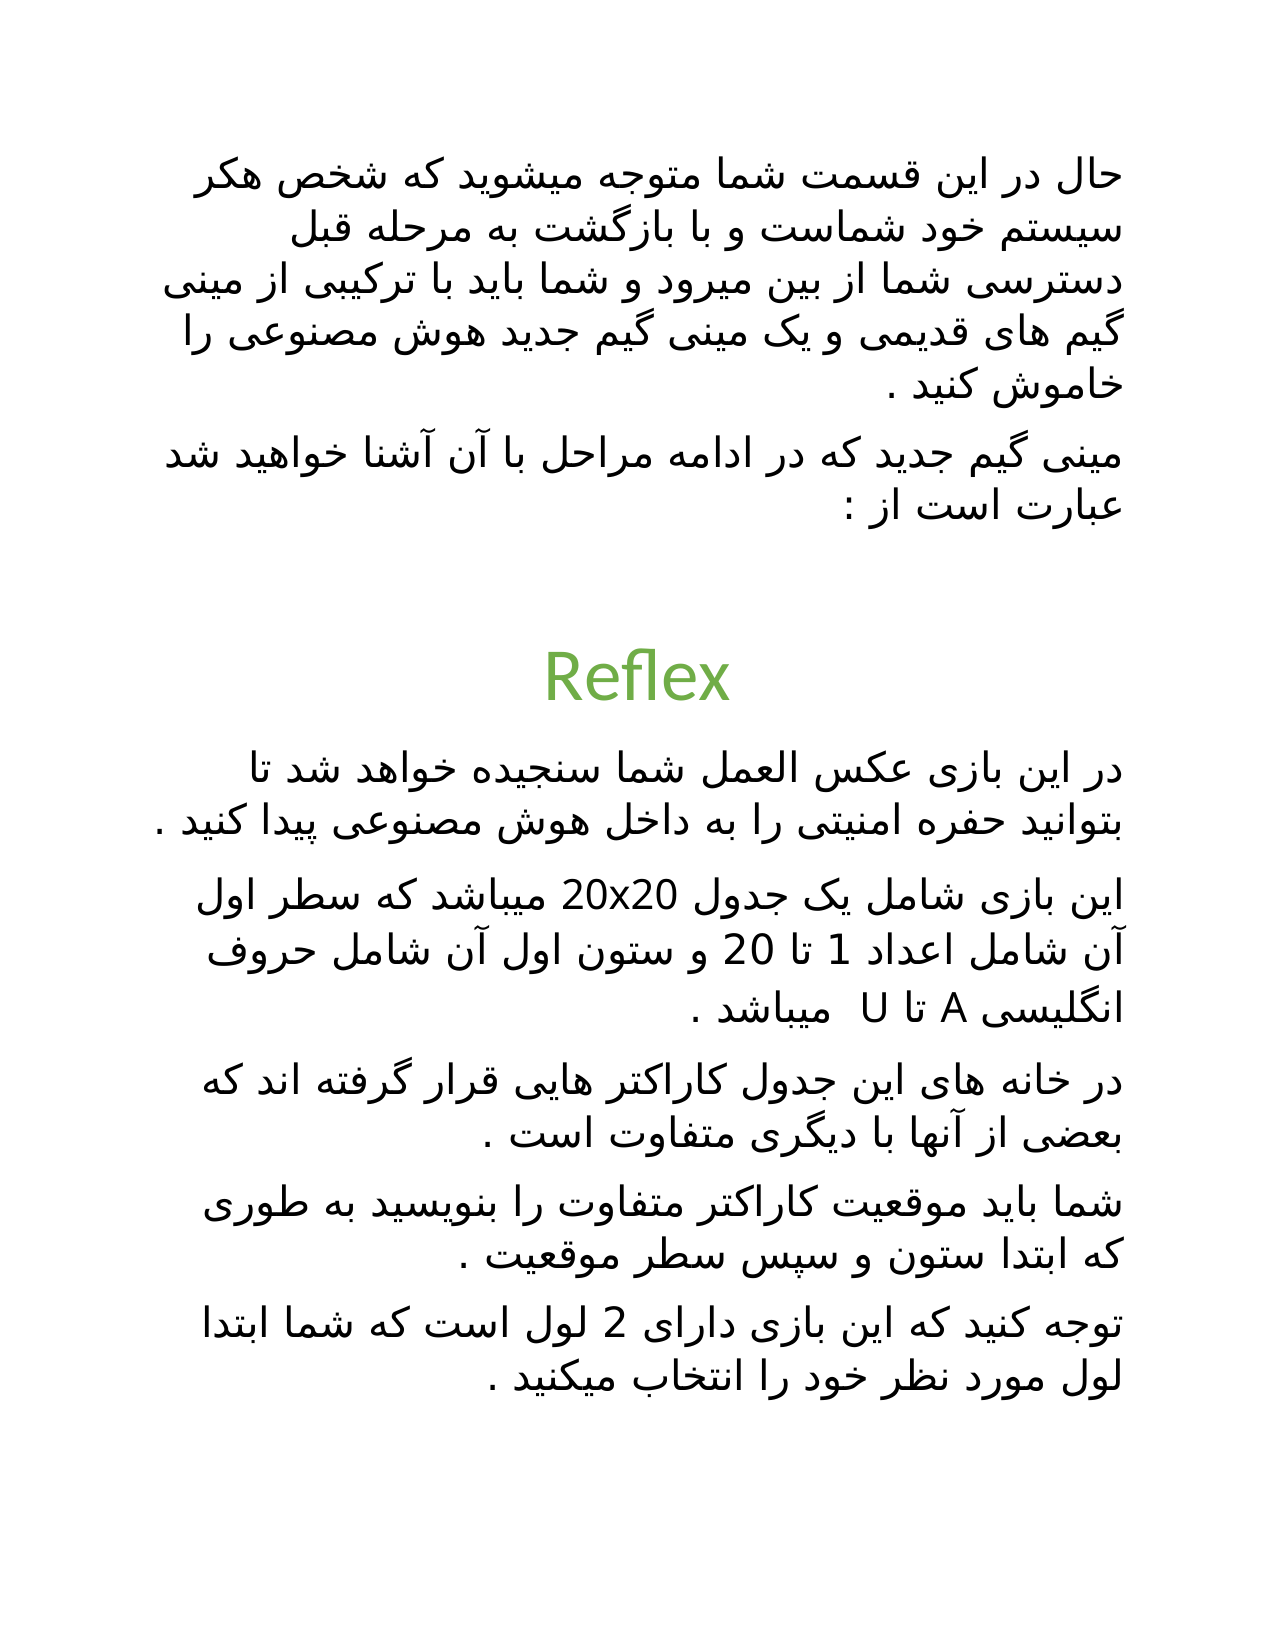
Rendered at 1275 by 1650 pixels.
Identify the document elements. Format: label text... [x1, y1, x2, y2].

text شما باید موقعیت کاراکتر متفاوت را بنویسید به طوری که ابتدا ستون و سپس سطر موقعیت . [150, 1177, 1125, 1278]
text در این بازی عکس العمل شما سنجیده خواهد شد تا بتوانید حفره امنیتی را به داخل هوش مصنوعی پیدا کنید . [150, 743, 1125, 844]
text در خانه های این جدول کاراکتر هایی قرار گرفته اند که بعضی از آنها با دیگری متفاوت است . [150, 1056, 1125, 1157]
text مینی گیم جدید که در ادامه مراحل با آن آشنا خواهید شد عبارت است از : [150, 429, 1125, 529]
text حال در این قسمت شما متوجه میشوید که شخص هکر سیستم خود شماست و با بازگشت به مرحله قبل دسترسی شما از بین میرود و شما باید با ترکیبی از مینی گیم های قدیمی و یک مینی گیم جدید هوش مصنوعی را خاموش کنید . [150, 150, 1125, 408]
text این بازی شامل یک جدول 20x20 میباشد که سطر اول آن شامل اعداد 1 تا 20 و ستون اول آن شامل حروف انگلیسی A تا U میباشد . [150, 865, 1125, 1035]
text توجه کنید که این بازی دارای 2 لول است که شما ابتدا لول مورد نظر خود را انتخاب میکنید . [150, 1299, 1125, 1400]
text Reflex [150, 628, 1125, 719]
